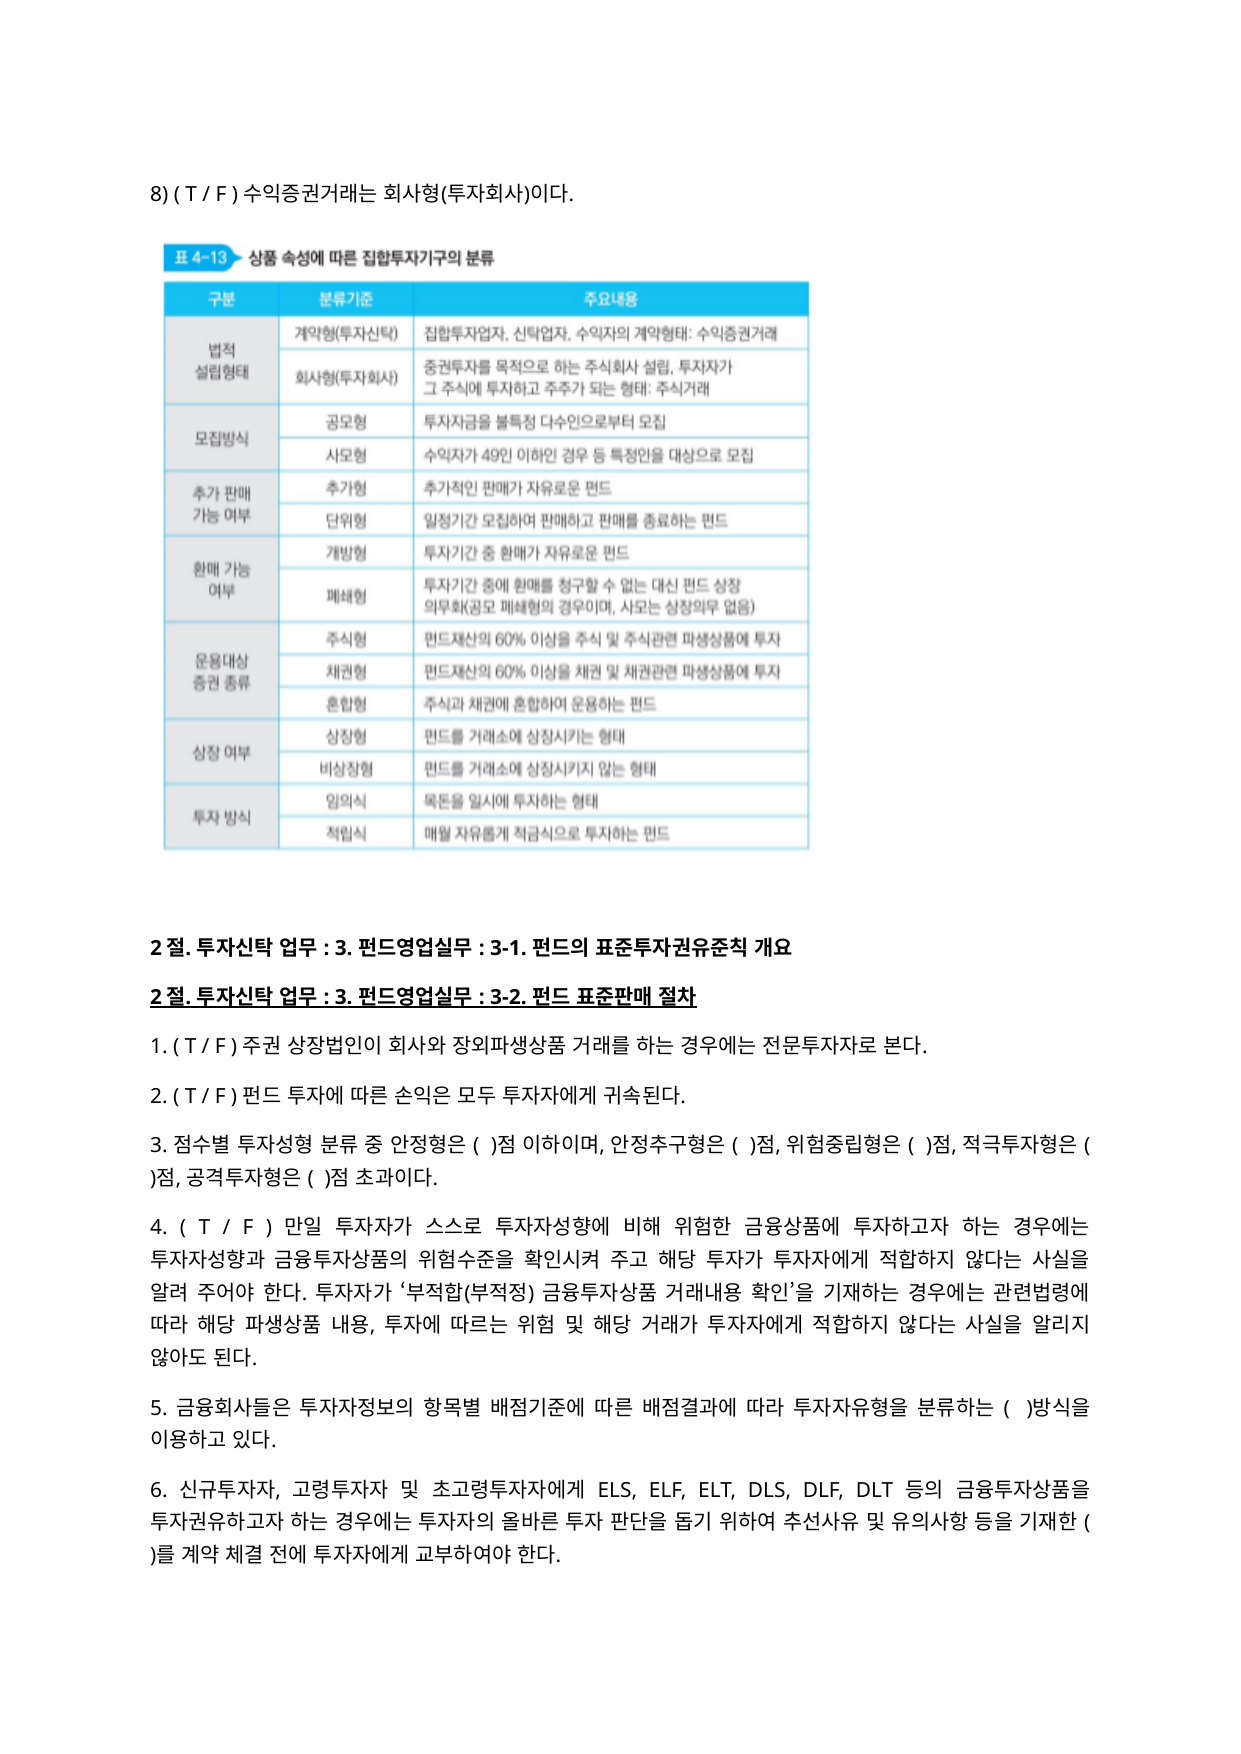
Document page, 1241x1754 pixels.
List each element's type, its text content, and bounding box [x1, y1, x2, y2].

text 5. 금융회사들은 투자자정보의 항목별 배점기준에 따른 배점결과에 따라 투자자유형을 분류하는 ( )방식을 이용하고 있다. [150, 1391, 1090, 1454]
text 2. ( T / F ) 펀드 투자에 따른 손익은 모두 투자자에게 귀속된다. [150, 1079, 1090, 1109]
text 8) ( T / F ) 수익증권거래는 회사형(투자회사)이다. [150, 177, 1090, 207]
text 4. ( T / F ) 만일 투자자가 스스로 투자자성향에 비해 위험한 금융상품에 투자하고자 하는 경우에는 투자자성향과 금융투자상품의 위험수준을 확인시켜 주고 해당 투자가 투자자에게 적합하지 않다는 사실을 알려 주어야 한다. 투자자가 ‘부적합(부적정) 금융투자상품 거래내용 확인’을 기재하는 경우에는 관련법령에 따라 해당 파생상품 내용, 투자에 따르는 위험 및 해당 거래가 투자자에게 적합하지 않다는 사실을 알리지 않아도 된다. [150, 1211, 1090, 1372]
text 2절. 투자신탁 업무 : 3. 펀드영업실무 : 3-1. 펀드의 표준투자권유준칙 개요 [150, 931, 1090, 961]
text 1. ( T / F ) 주권 상장법인이 회사와 장외파생상품 거래를 하는 경우에는 전문투자자로 본다. [150, 1030, 1090, 1060]
text 6. 신규투자자, 고령투자자 및 초고령투자자에게 ELS, ELF, ELT, DLS, DLF, DLT 등의 금융투자상품을 투자권유하고자 하는 경우에는 투자자의 올바른 투자 판단을 돕기 위하여 추선사유 및 유의사항 등을 기재한 ( )를 계약 체결 전에 투자자에게 교부하여야 한다. [150, 1473, 1090, 1568]
text 3. 점수별 투자성형 분류 중 안정형은 ( )점 이하이며, 안정추구형은 ( )점, 위험중립형은 ( )점, 적극투자형은 ( )점, 공격투자형은 ( )점 초과이다. [150, 1128, 1090, 1192]
picture [150, 226, 817, 865]
text 2절. 투자신탁 업무 : 3. 펀드영업실무 : 3-2. 펀드 표준판매 절차 [150, 980, 1090, 1011]
